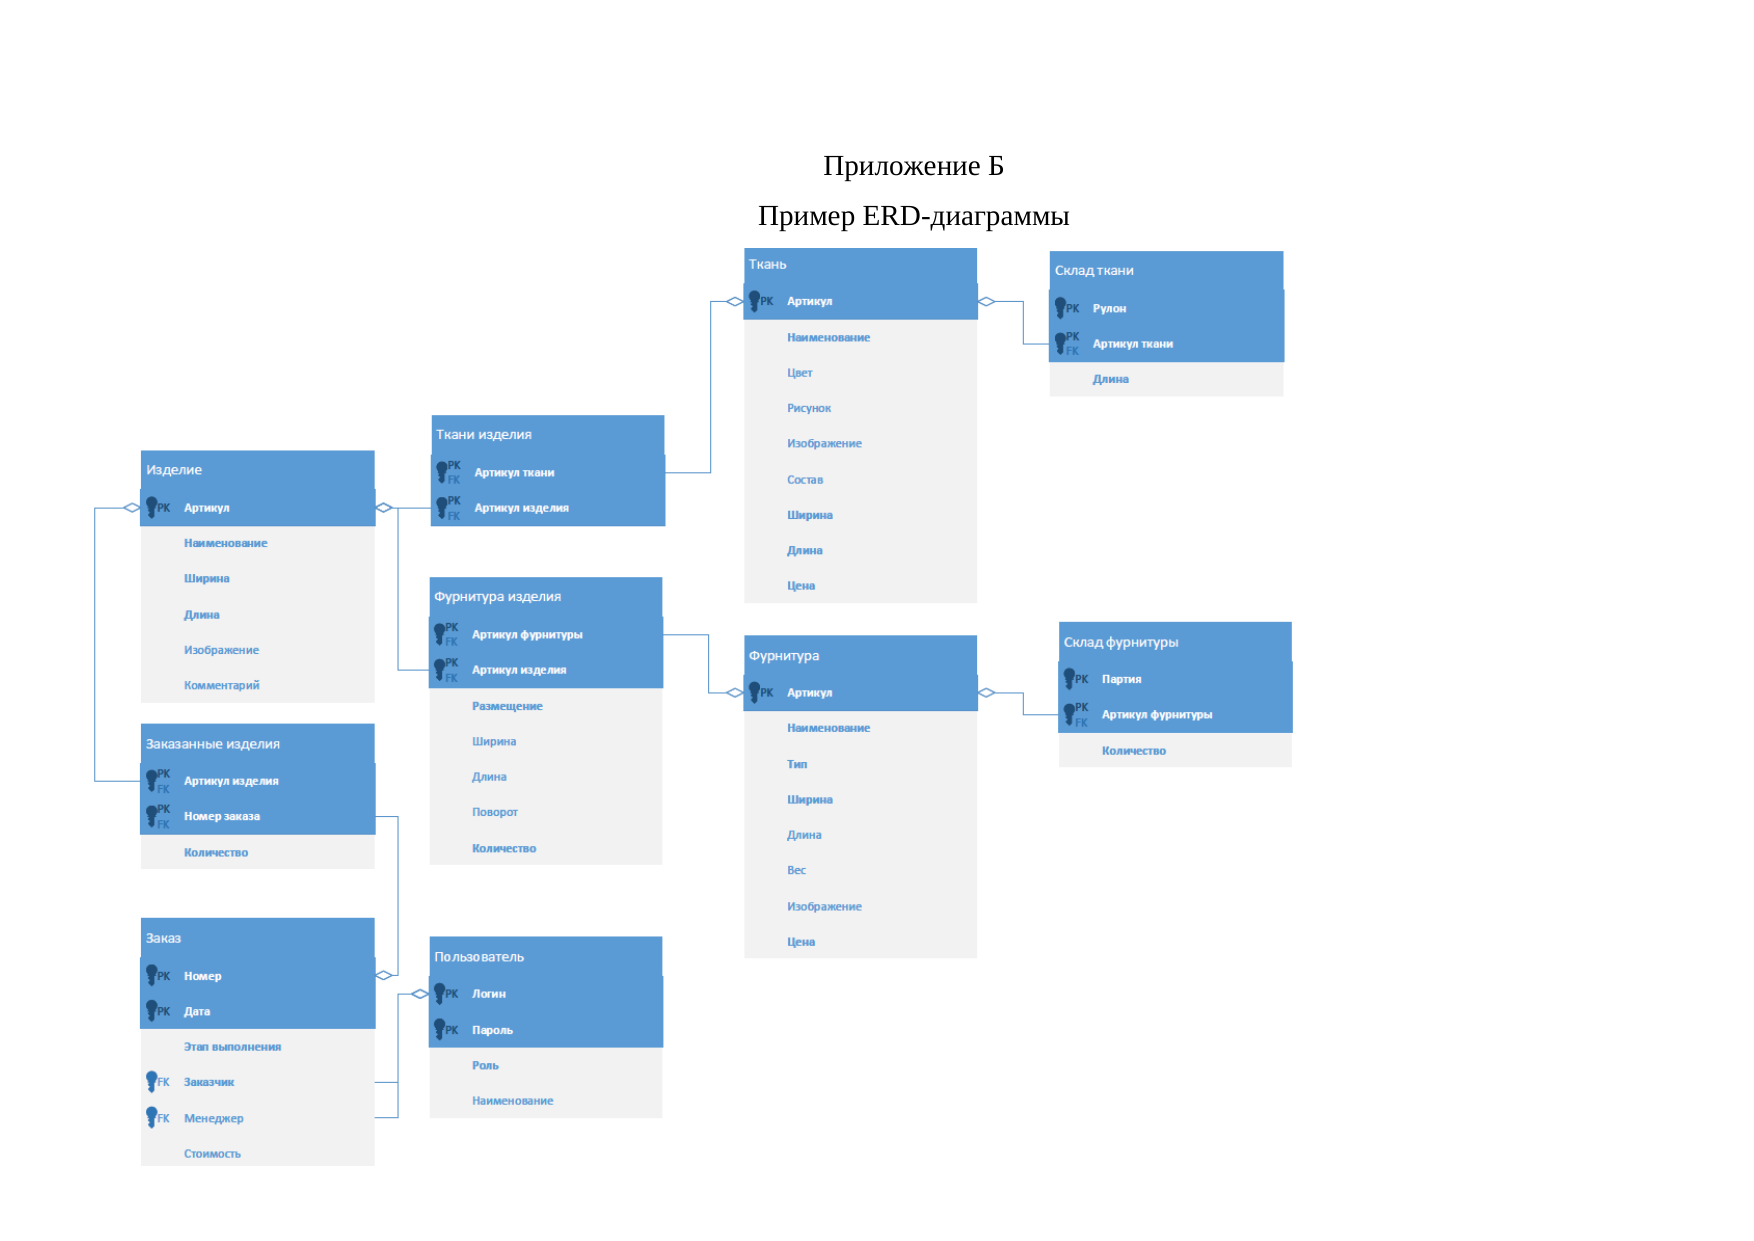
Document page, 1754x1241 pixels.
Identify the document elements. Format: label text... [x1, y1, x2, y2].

picture [88, 248, 1296, 1166]
text Приложение Б [89, 148, 1665, 181]
text Пример ERD-диаграммы [89, 198, 1665, 232]
